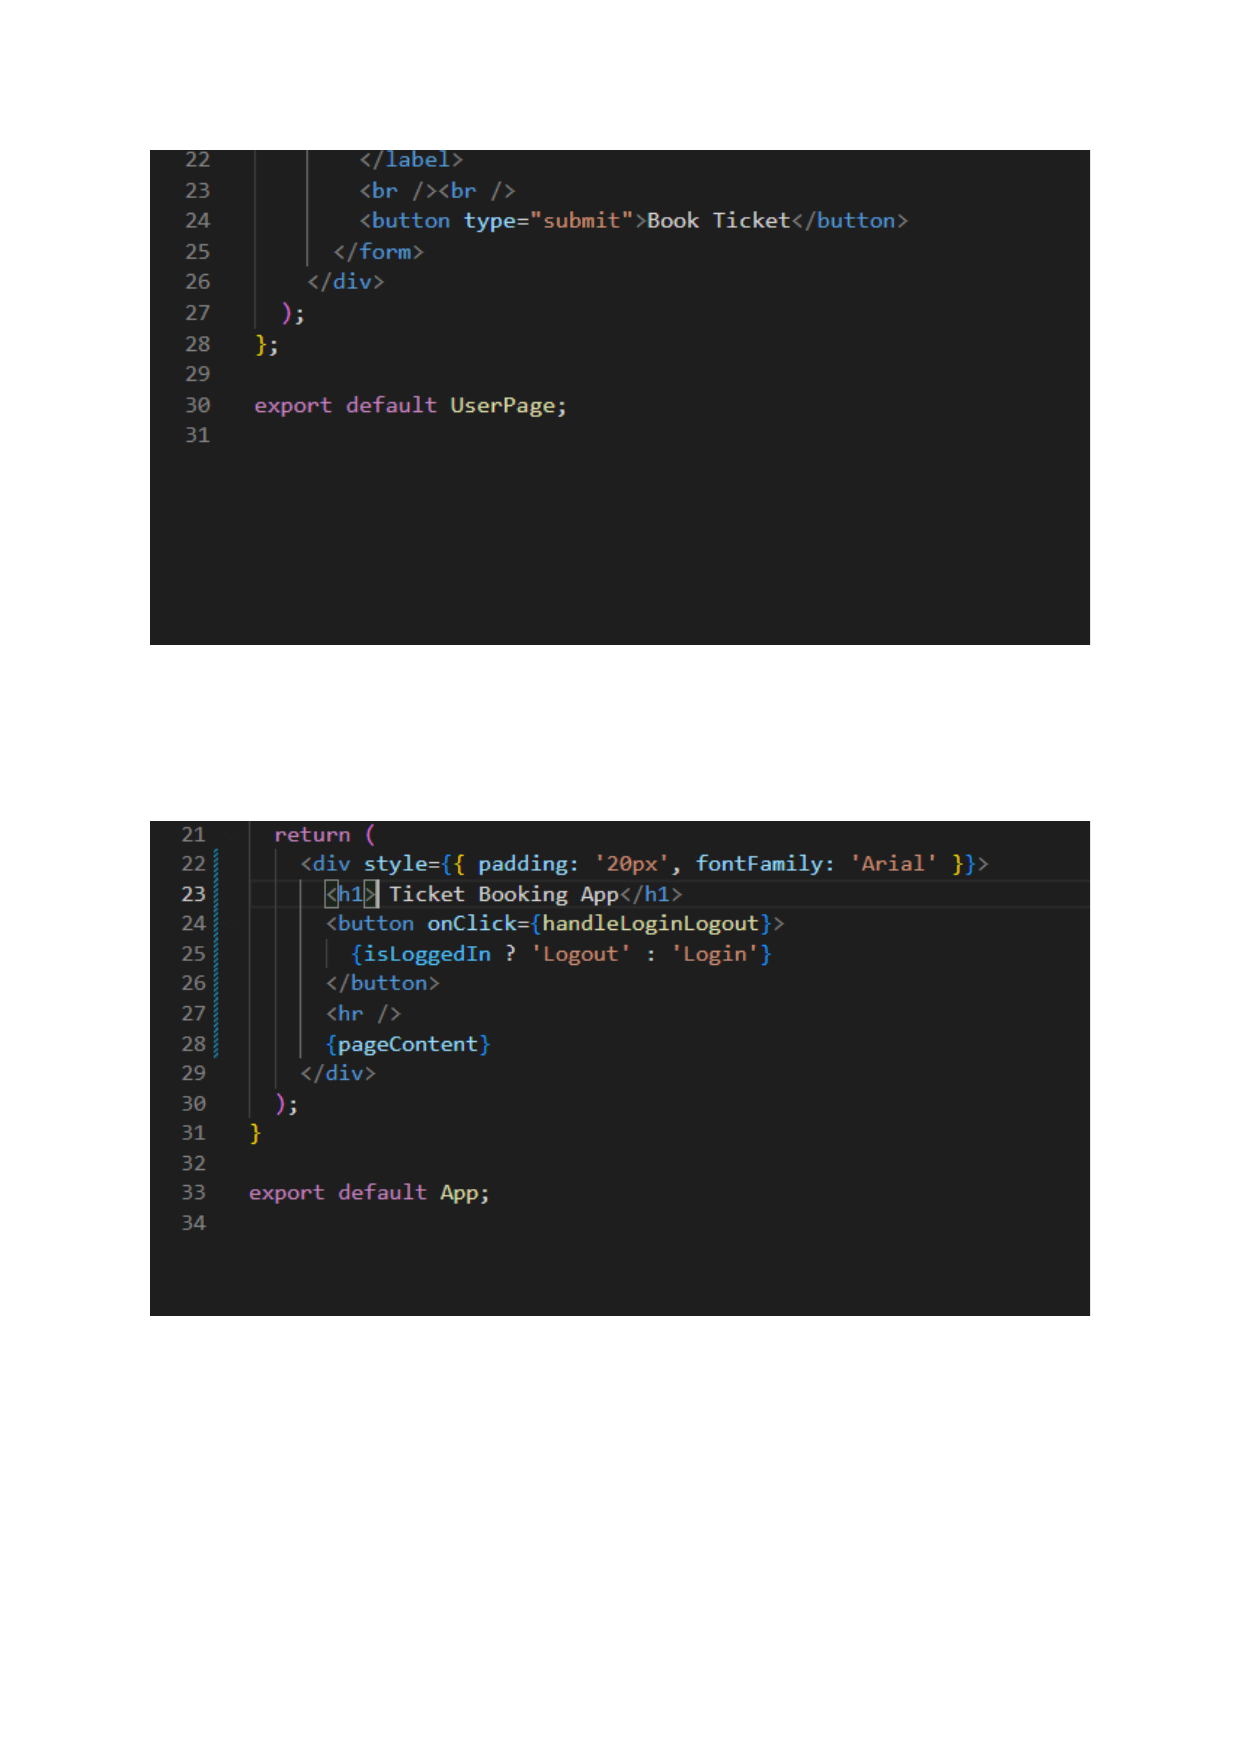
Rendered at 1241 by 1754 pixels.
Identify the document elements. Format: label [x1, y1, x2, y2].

picture [150, 150, 1091, 645]
picture [150, 821, 1091, 1316]
